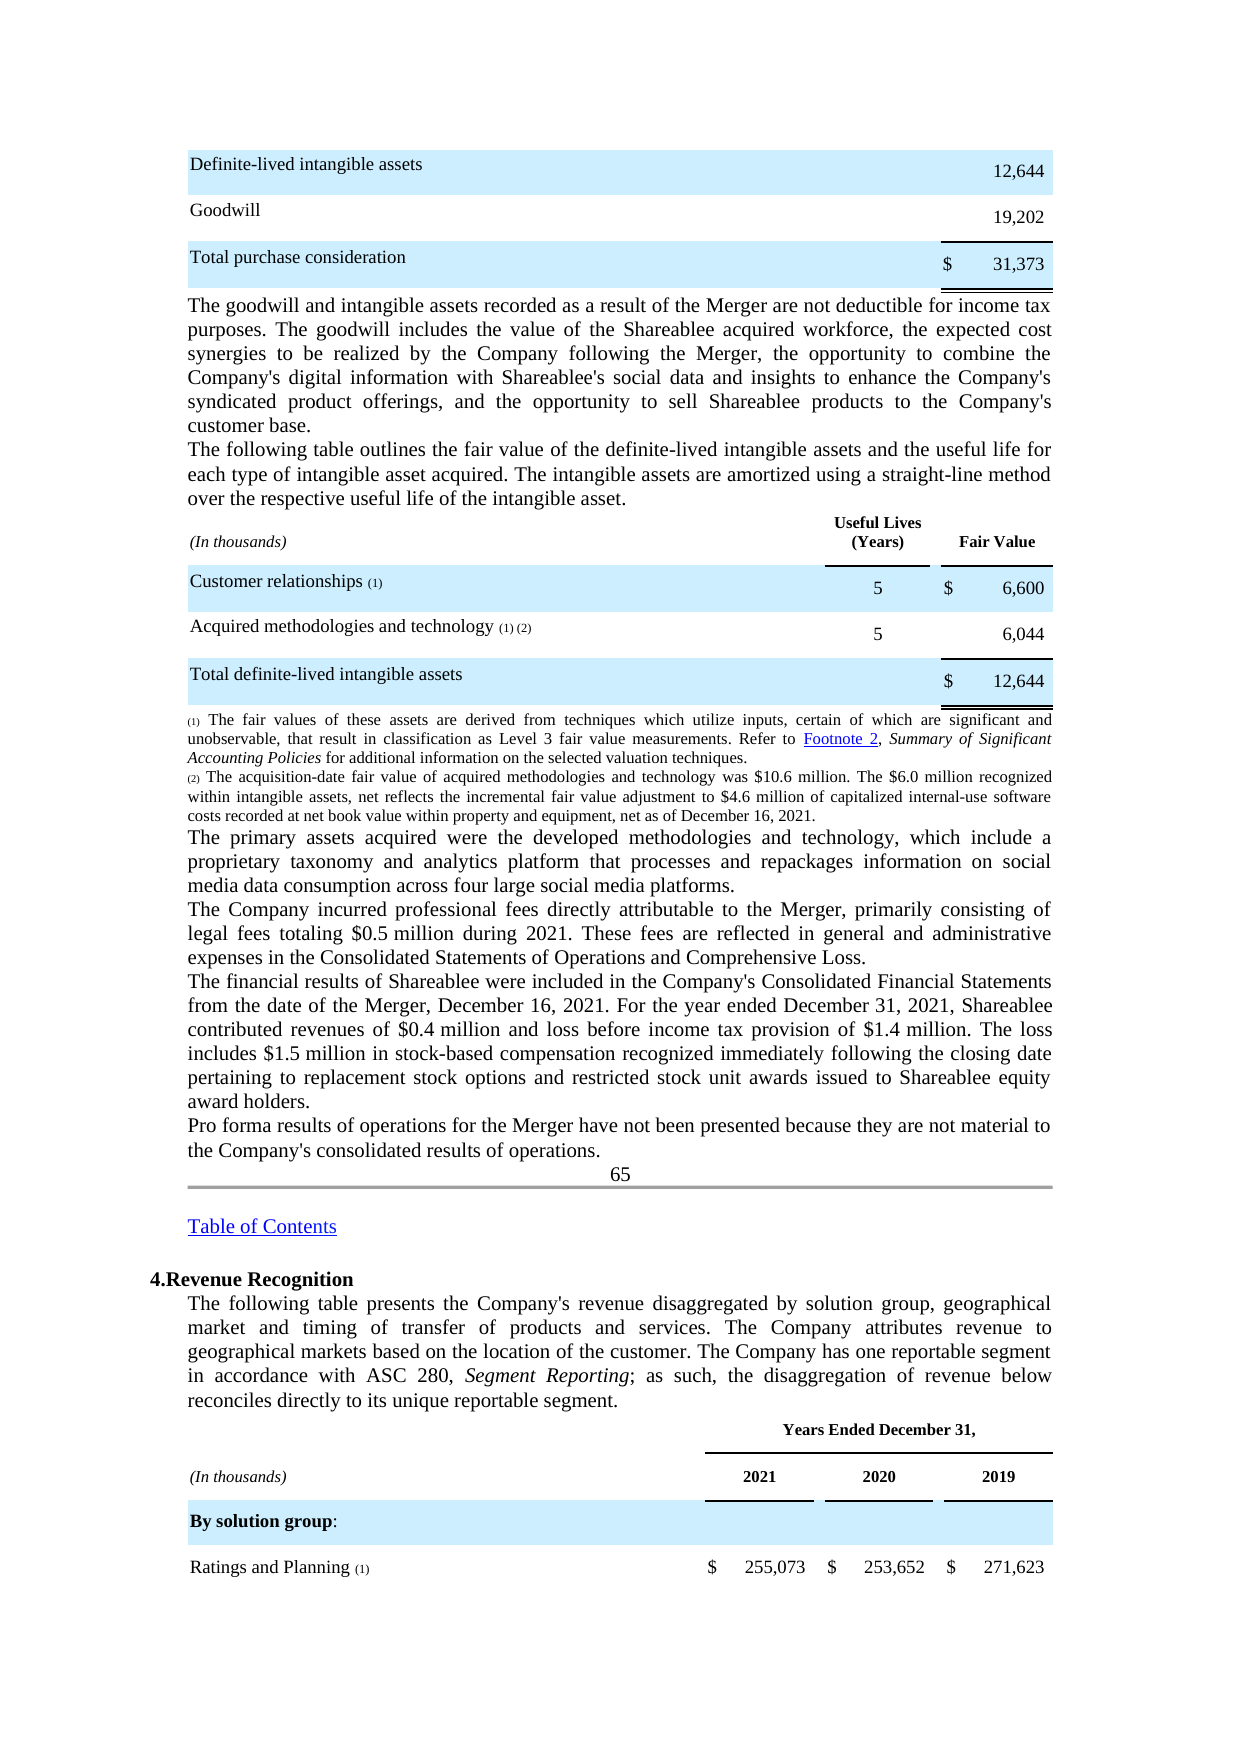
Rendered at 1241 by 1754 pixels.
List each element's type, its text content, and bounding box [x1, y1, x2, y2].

text 4.Revenue Recognition [150, 1267, 1053, 1291]
text The following table presents the Company's revenue disaggregated by solution group, geographical market and timing of transfer of products and services. The Company attributes revenue to geographical markets based on the location of the customer. The Company has one reportable segment in accordance with ASC 280, Segment Reporting; as such, the disaggregation of revenue below reconciles directly to its unique reportable segment. [187, 1291, 1053, 1412]
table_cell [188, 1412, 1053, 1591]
text Table of Contents [187, 1214, 1053, 1238]
text (1) The fair values of these assets are derived from techniques which utilize inputs, certain of which are significant and unobservable, that result in classification as Level 3 fair value measurements. Refer to Footnote 2, Summary of Significant Accounting Policies for additional information on the selected valuation techniques. [187, 710, 1053, 767]
text The Company incurred professional fees directly attributable to the Merger, primarily consisting of legal fees totaling $0.5 million during 2021. These fees are reflected in general and administrative expenses in the Consolidated Statements of Operations and Comprehensive Loss. [187, 897, 1053, 969]
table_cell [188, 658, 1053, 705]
text The primary assets acquired were the developed methodologies and technology, which include a proprietary taxonomy and analytics platform that processes and repackages information on social media data consumption across four large social media platforms. [187, 825, 1053, 897]
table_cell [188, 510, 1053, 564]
text The following table outlines the fair value of the definite-lived intangible assets and the useful life for each type of intangible asset acquired. The intangible assets are amortized using a straight-line method over the respective useful life of the intangible asset. [187, 437, 1053, 509]
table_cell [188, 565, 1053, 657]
text The financial results of Shareablee were included in the Company's Consolidated Financial Statements from the date of the Merger, December 16, 2021. For the year ended December 31, 2021, Shareablee contributed revenues of $0.4 million and loss before income tax provision of $1.4 million. The loss includes $1.5 million in stock-based compensation recognized immediately following the closing date pertaining to replacement stock options and restricted stock unit awards issued to Shareablee equity award holders. [187, 969, 1053, 1113]
text Pro forma results of operations for the Merger have not been presented because they are not material to the Company's consolidated results of operations. [187, 1113, 1053, 1162]
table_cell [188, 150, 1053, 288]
text The goodwill and intangible assets recorded as a result of the Merger are not deductible for income tax purposes. The goodwill includes the value of the Shareablee acquired workforce, the expected cost synergies to be realized by the Company following the Merger, the opportunity to combine the Company's digital information with Shareablee's social data and insights to enhance the Company's syndicated product offerings, and the opportunity to sell Shareablee products to the Company's customer base. [187, 293, 1053, 437]
text 65 [187, 1162, 1053, 1185]
text (2) The acquisition-date fair value of acquired methodologies and technology was $10.6 million. The $6.0 million recognized within intangible assets, net reflects the incremental fair value adjustment to $4.6 million of capitalized internal-use software costs recorded at net book value within property and equipment, net as of December 16, 2021. [187, 767, 1053, 825]
